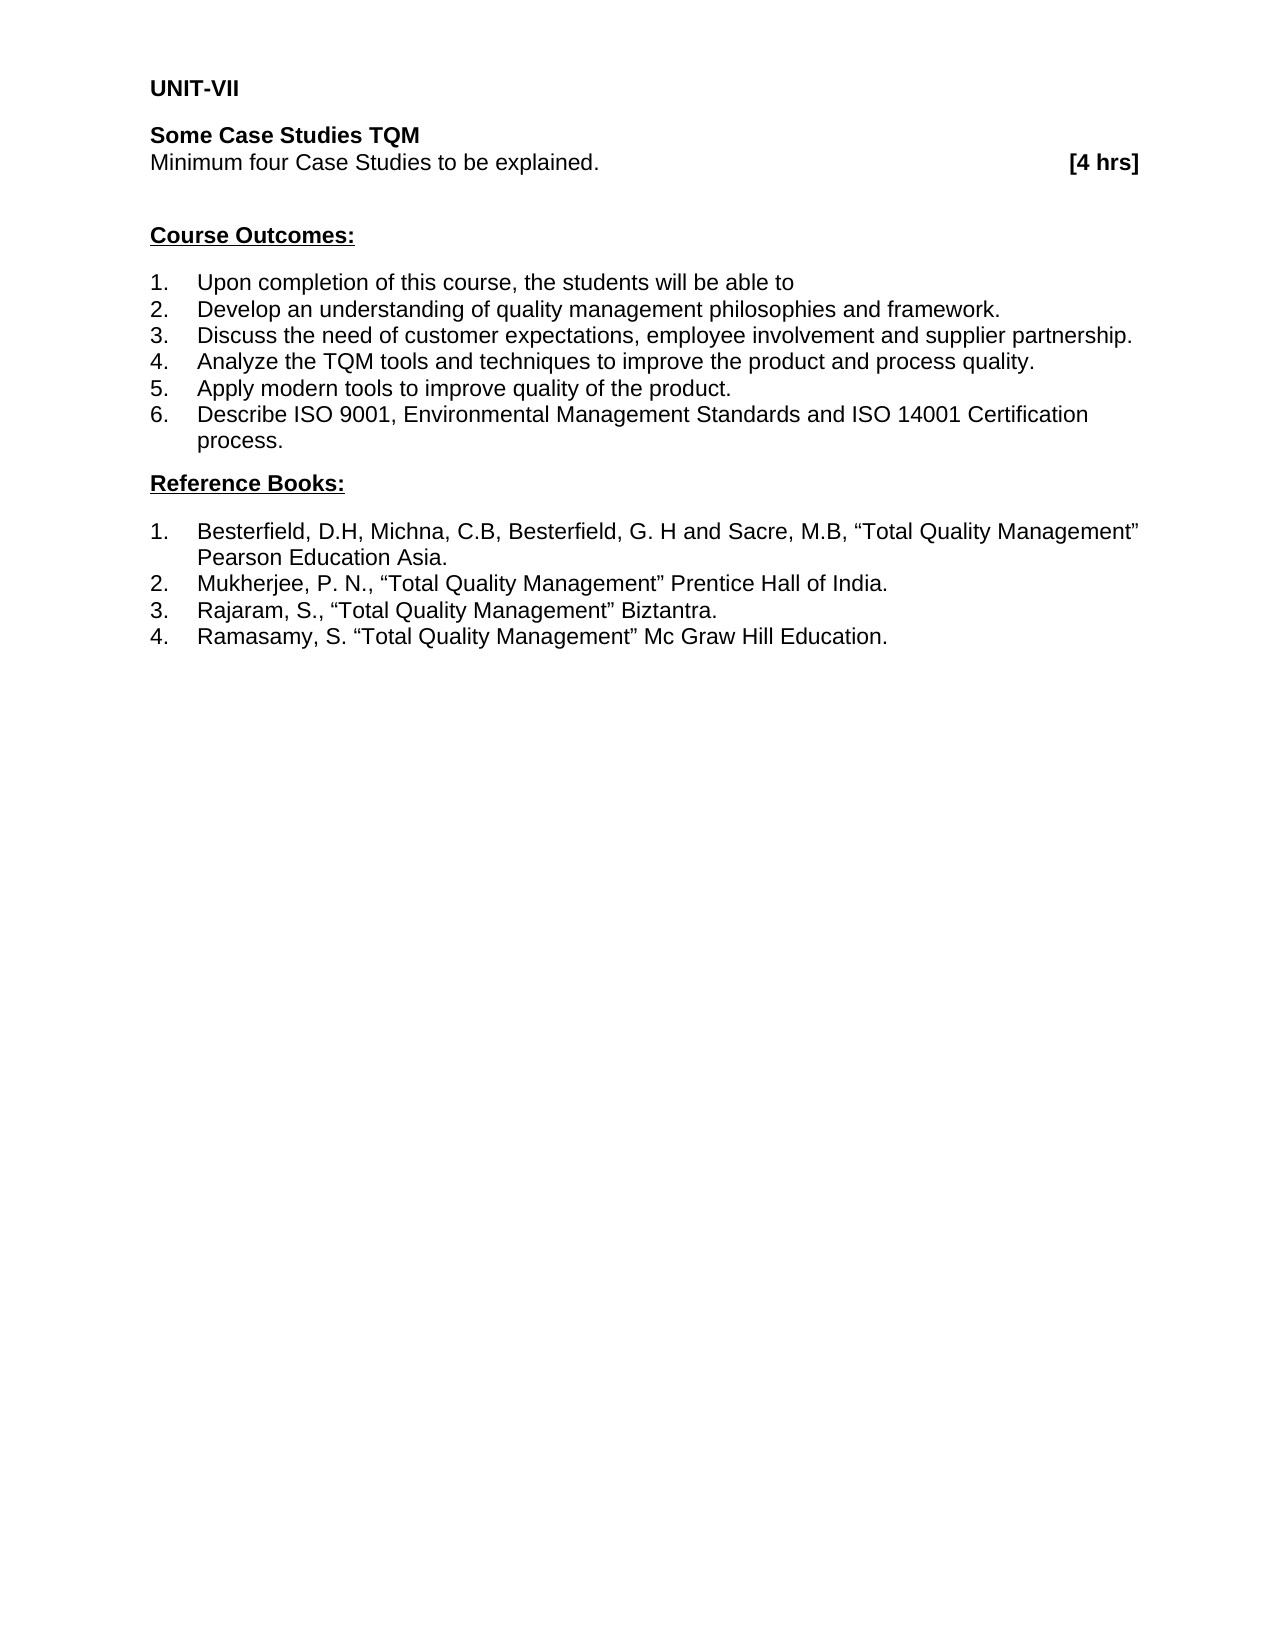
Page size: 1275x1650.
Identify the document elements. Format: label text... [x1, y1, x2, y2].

list Mukherjee, P. N., “Total Quality Management” Prentice Hall of India. [150, 570, 1140, 597]
list Develop an understanding of quality management philosophies and framework. [150, 296, 1140, 322]
text Reference Books: [150, 470, 1140, 497]
text UNIT-VII [150, 75, 1140, 101]
text Some Case Studies TQM [150, 122, 1140, 148]
text Minimum four Case Studies to be explained. [4 hrs] [150, 148, 1140, 175]
list Rajaram, S., “Total Quality Management” Biztantra. [150, 597, 1140, 623]
list Upon completion of this course, the students will be able to [150, 269, 1140, 296]
list Describe ISO 9001, Environmental Management Standards and ISO 14001 Certification process. [150, 401, 1140, 454]
list Apply modern tools to improve quality of the product. [150, 375, 1140, 401]
text Course Outcomes: [150, 222, 1140, 248]
list Analyze the TQM tools and techniques to improve the product and process quality. [150, 348, 1140, 375]
list Besterfield, D.H, Michna, C.B, Besterfield, G. H and Sacre, M.B, “Total Quality Management” Pearson Education Asia. [150, 518, 1140, 570]
list Ramasamy, S. “Total Quality Management” Mc Graw Hill Education. [150, 623, 1140, 649]
list Discuss the need of customer expectations, employee involvement and supplier partnership. [150, 322, 1140, 348]
